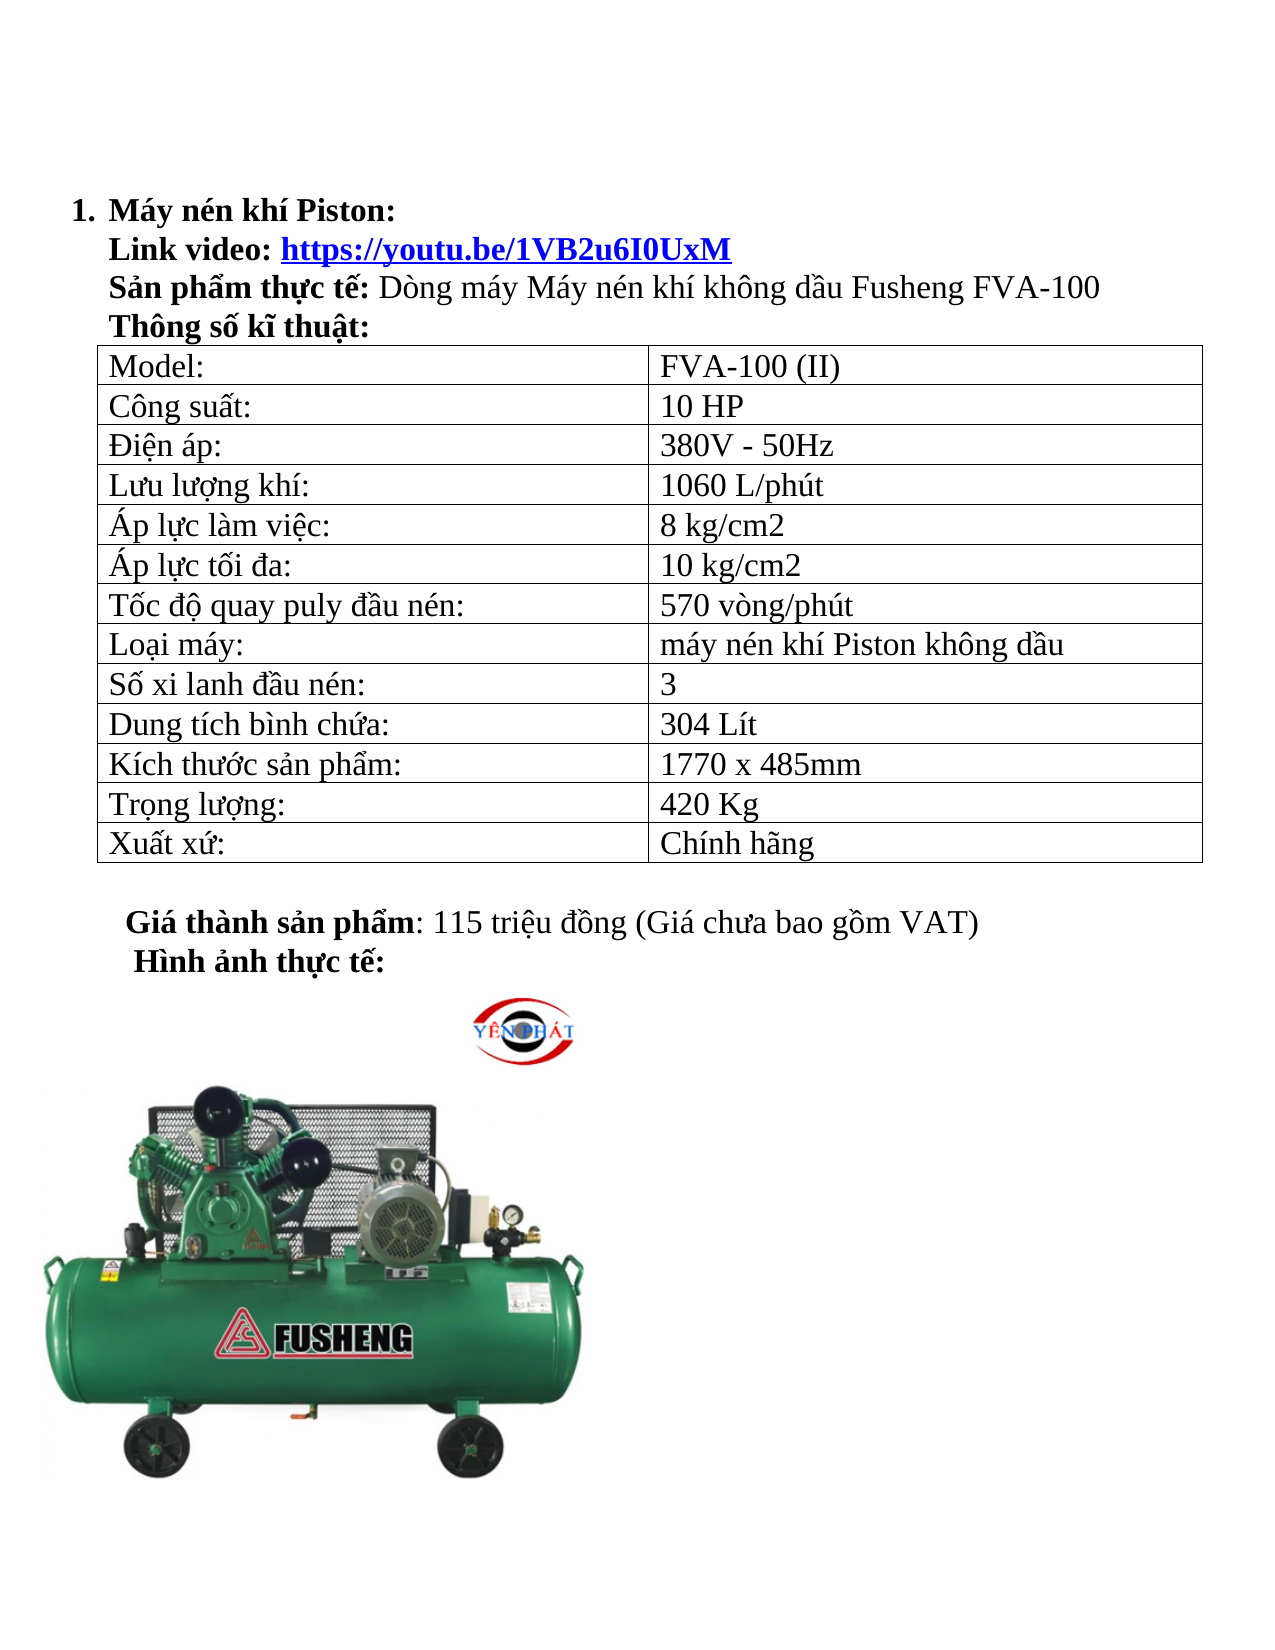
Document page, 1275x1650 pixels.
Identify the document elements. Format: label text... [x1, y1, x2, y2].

table_cell Áp lực làm việc: [98, 505, 648, 543]
table_cell 1060 L/phút [649, 465, 1202, 504]
table_header FVA-100 (II) [649, 346, 1202, 384]
table_cell 10 kg/cm2 [649, 545, 1202, 583]
text Link video: https://youtu.be/1VB2u6I0UxM [108, 229, 1192, 267]
table_cell 8 kg/cm2 [649, 505, 1202, 543]
table_cell 570 vòng/phút [649, 584, 1202, 623]
table_cell Số xi lanh đầu nén: [98, 664, 648, 703]
table_cell Áp lực tối đa: [98, 545, 648, 583]
table_cell Chính hãng [649, 823, 1202, 862]
table_cell 380V - 50Hz [649, 425, 1202, 464]
list Máy nén khí Piston: [71, 190, 1192, 228]
table_cell 304 Lít [649, 704, 1202, 742]
table_cell Dung tích bình chứa: [98, 704, 648, 742]
table_cell Kích thước sản phẩm: [98, 744, 648, 782]
table_cell Tốc độ quay puly đầu nén: [98, 584, 648, 623]
table_cell máy nén khí Piston không dầu [649, 624, 1202, 663]
table_cell 420 Kg [649, 783, 1202, 822]
table_cell Loại máy: [98, 624, 648, 663]
table_cell Công suất: [98, 385, 648, 424]
table_cell Xuất xứ: [98, 823, 648, 862]
table_header Model: [98, 346, 648, 384]
table_cell Lưu lượng khí: [98, 465, 648, 504]
text Sản phẩm thực tế: Dòng máy Máy nén khí không dầu Fusheng FVA-100 [108, 267, 1192, 306]
table_cell Điện áp: [98, 425, 648, 464]
table_cell 1770 x 485mm [649, 744, 1202, 782]
text Giá thành sản phẩm: 115 triệu đồng (Giá chưa bao gồm VAT) [33, 902, 1192, 940]
text Hình ảnh thực tế: [33, 941, 1192, 979]
text Thông số kĩ thuật: [108, 306, 1192, 344]
table_cell 10 HP [649, 385, 1202, 424]
table_cell Trọng lượng: [98, 783, 648, 822]
picture [33, 979, 593, 1539]
table_cell 3 [649, 664, 1202, 703]
